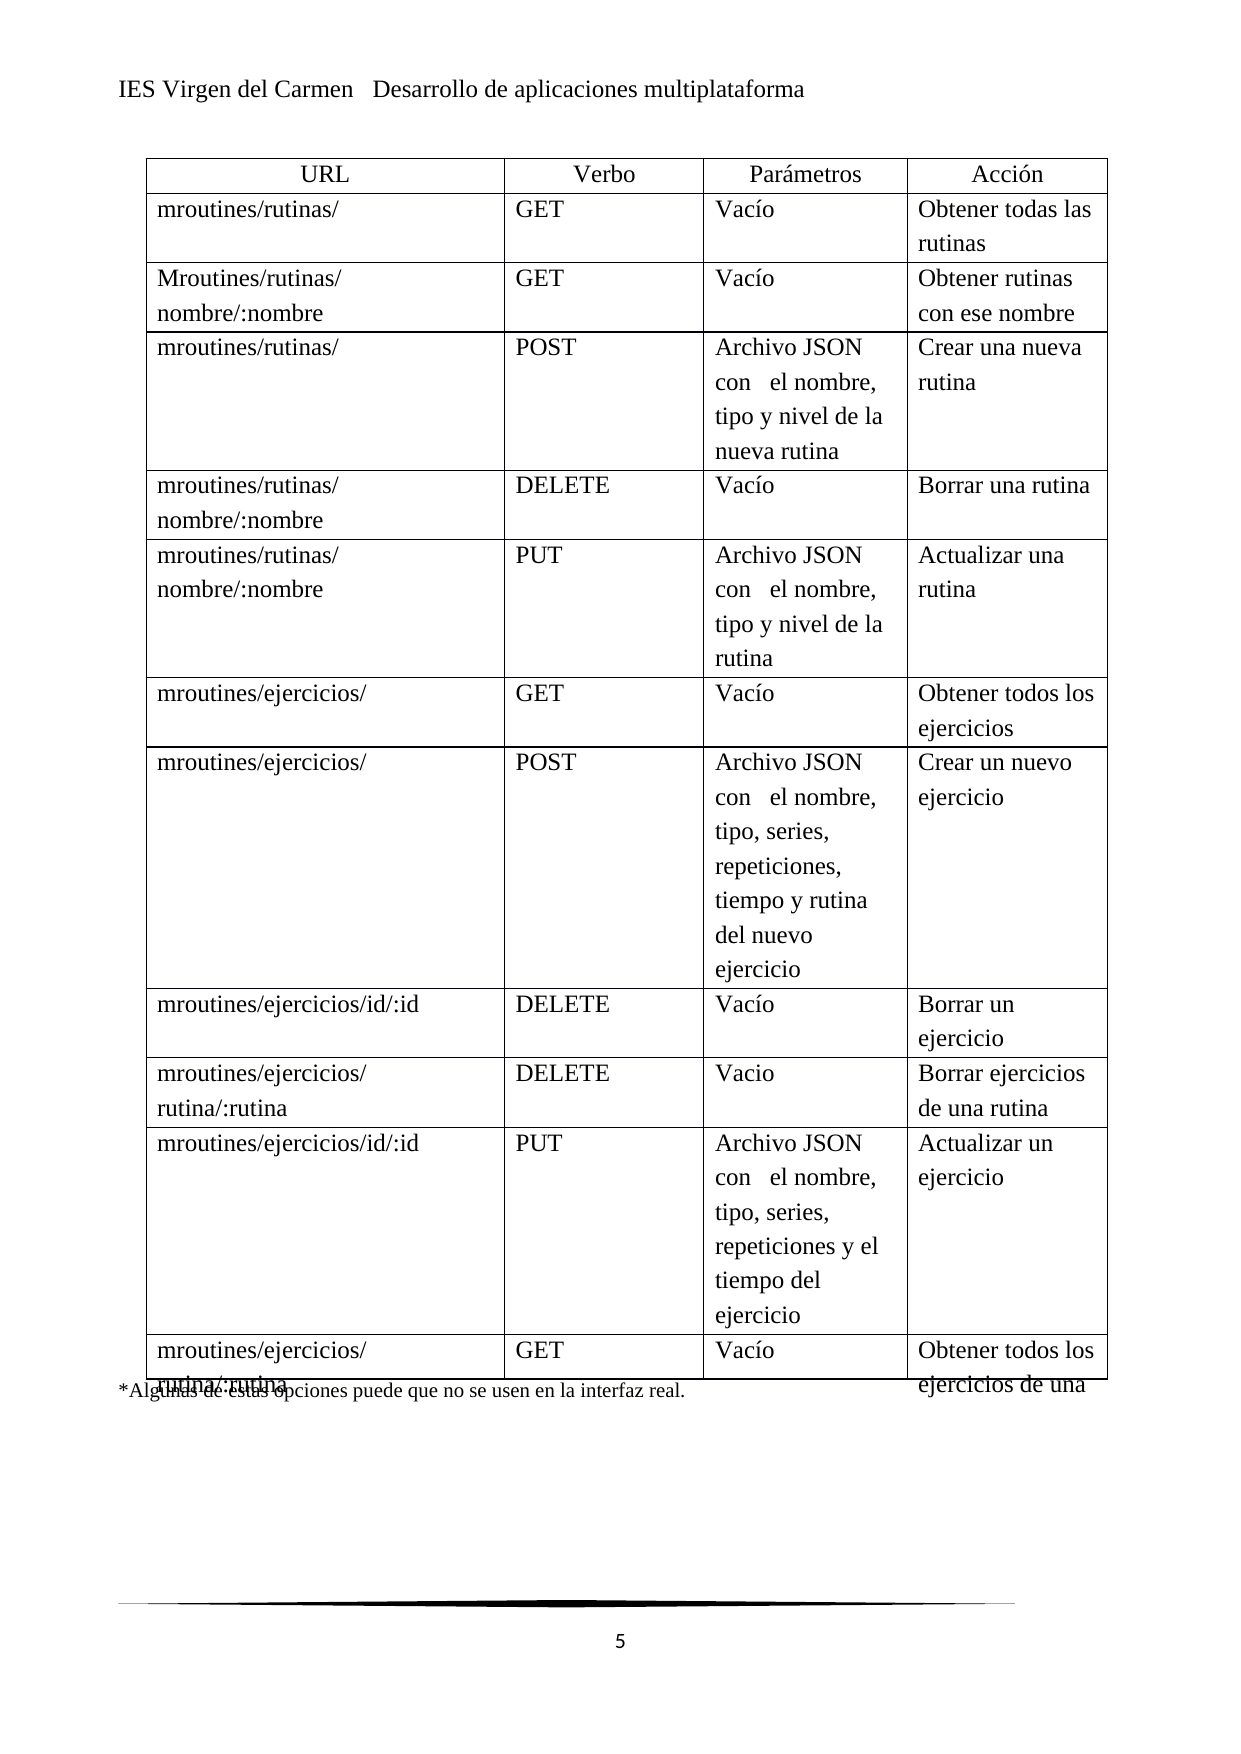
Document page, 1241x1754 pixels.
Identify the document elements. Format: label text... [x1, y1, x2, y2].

text *Algunas de estas opciones puede que no se usen en la interfaz real. [118, 148, 1122, 1402]
